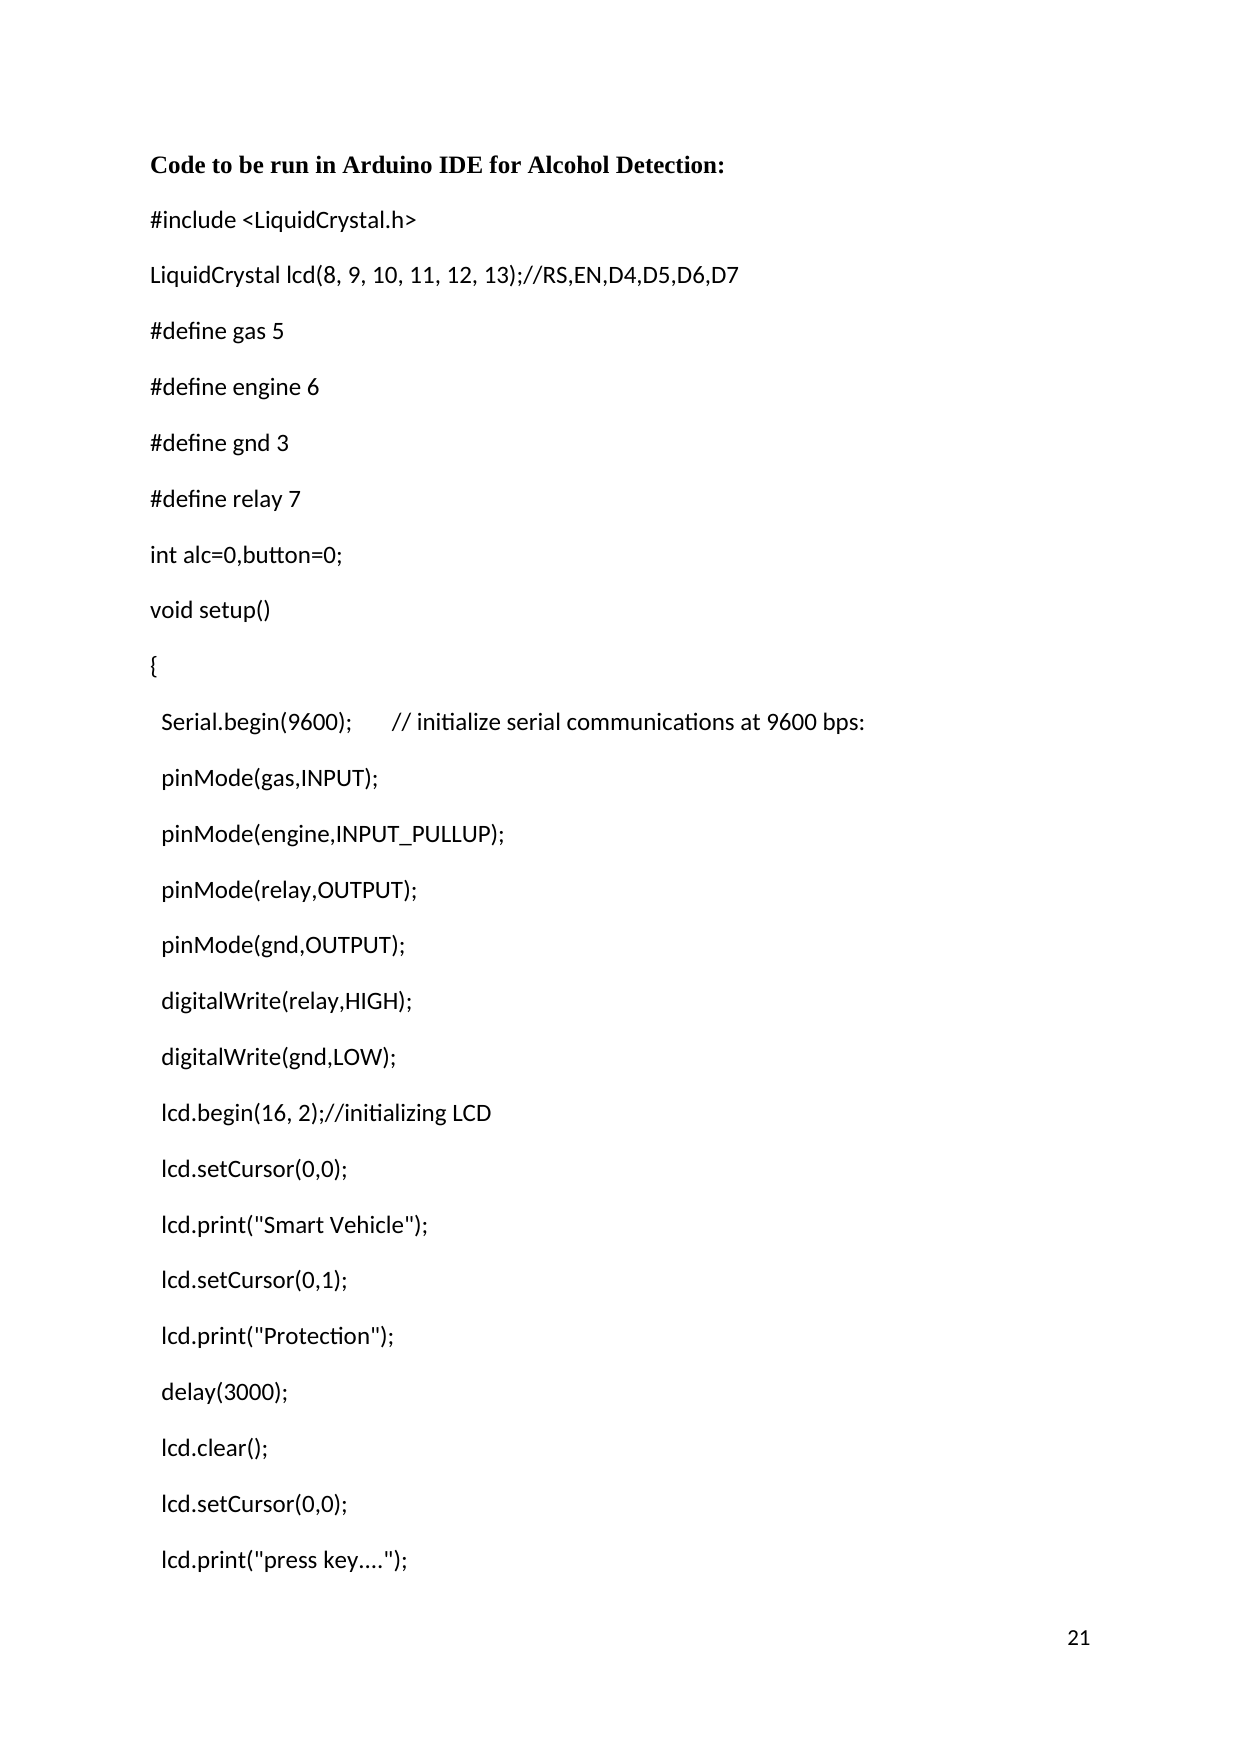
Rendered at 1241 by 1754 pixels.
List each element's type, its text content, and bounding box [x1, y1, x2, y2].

text #define engine 6 [150, 371, 1090, 402]
text pinMode(gnd,OUTPUT); [150, 930, 1090, 960]
text lcd.setCursor(0,1); [150, 1265, 1090, 1295]
text { [150, 651, 1090, 681]
text pinMode(engine,INPUT_PULLUP); [150, 818, 1090, 848]
text lcd.setCursor(0,0); [150, 1488, 1090, 1518]
text lcd.print("Smart Vehicle"); [150, 1209, 1090, 1239]
text #define relay 7 [150, 483, 1090, 513]
text #define gas 5 [150, 316, 1090, 346]
text lcd.clear(); [150, 1432, 1090, 1463]
text #include <LiquidCrystal.h> [150, 204, 1090, 234]
text pinMode(gas,INPUT); [150, 762, 1090, 793]
text LiquidCrystal lcd(8, 9, 10, 11, 12, 13);//RS,EN,D4,D5,D6,D7 [150, 260, 1090, 290]
text digitalWrite(gnd,LOW); [150, 1041, 1090, 1072]
text digitalWrite(relay,HIGH); [150, 986, 1090, 1016]
text lcd.setCursor(0,0); [150, 1153, 1090, 1183]
text delay(3000); [150, 1376, 1090, 1407]
text int alc=0,button=0; [150, 539, 1090, 569]
text lcd.print("press key...."); [150, 1544, 1090, 1574]
text lcd.print("Protection"); [150, 1321, 1090, 1351]
text Code to be run in Arduino IDE for Alcohol Detection: [150, 150, 1090, 179]
text void setup() [150, 595, 1090, 625]
text #define gnd 3 [150, 427, 1090, 458]
text lcd.begin(16, 2);//initializing LCD [150, 1097, 1090, 1128]
text Serial.begin(9600); // initialize serial communications at 9600 bps: [150, 706, 1090, 737]
text pinMode(relay,OUTPUT); [150, 874, 1090, 904]
